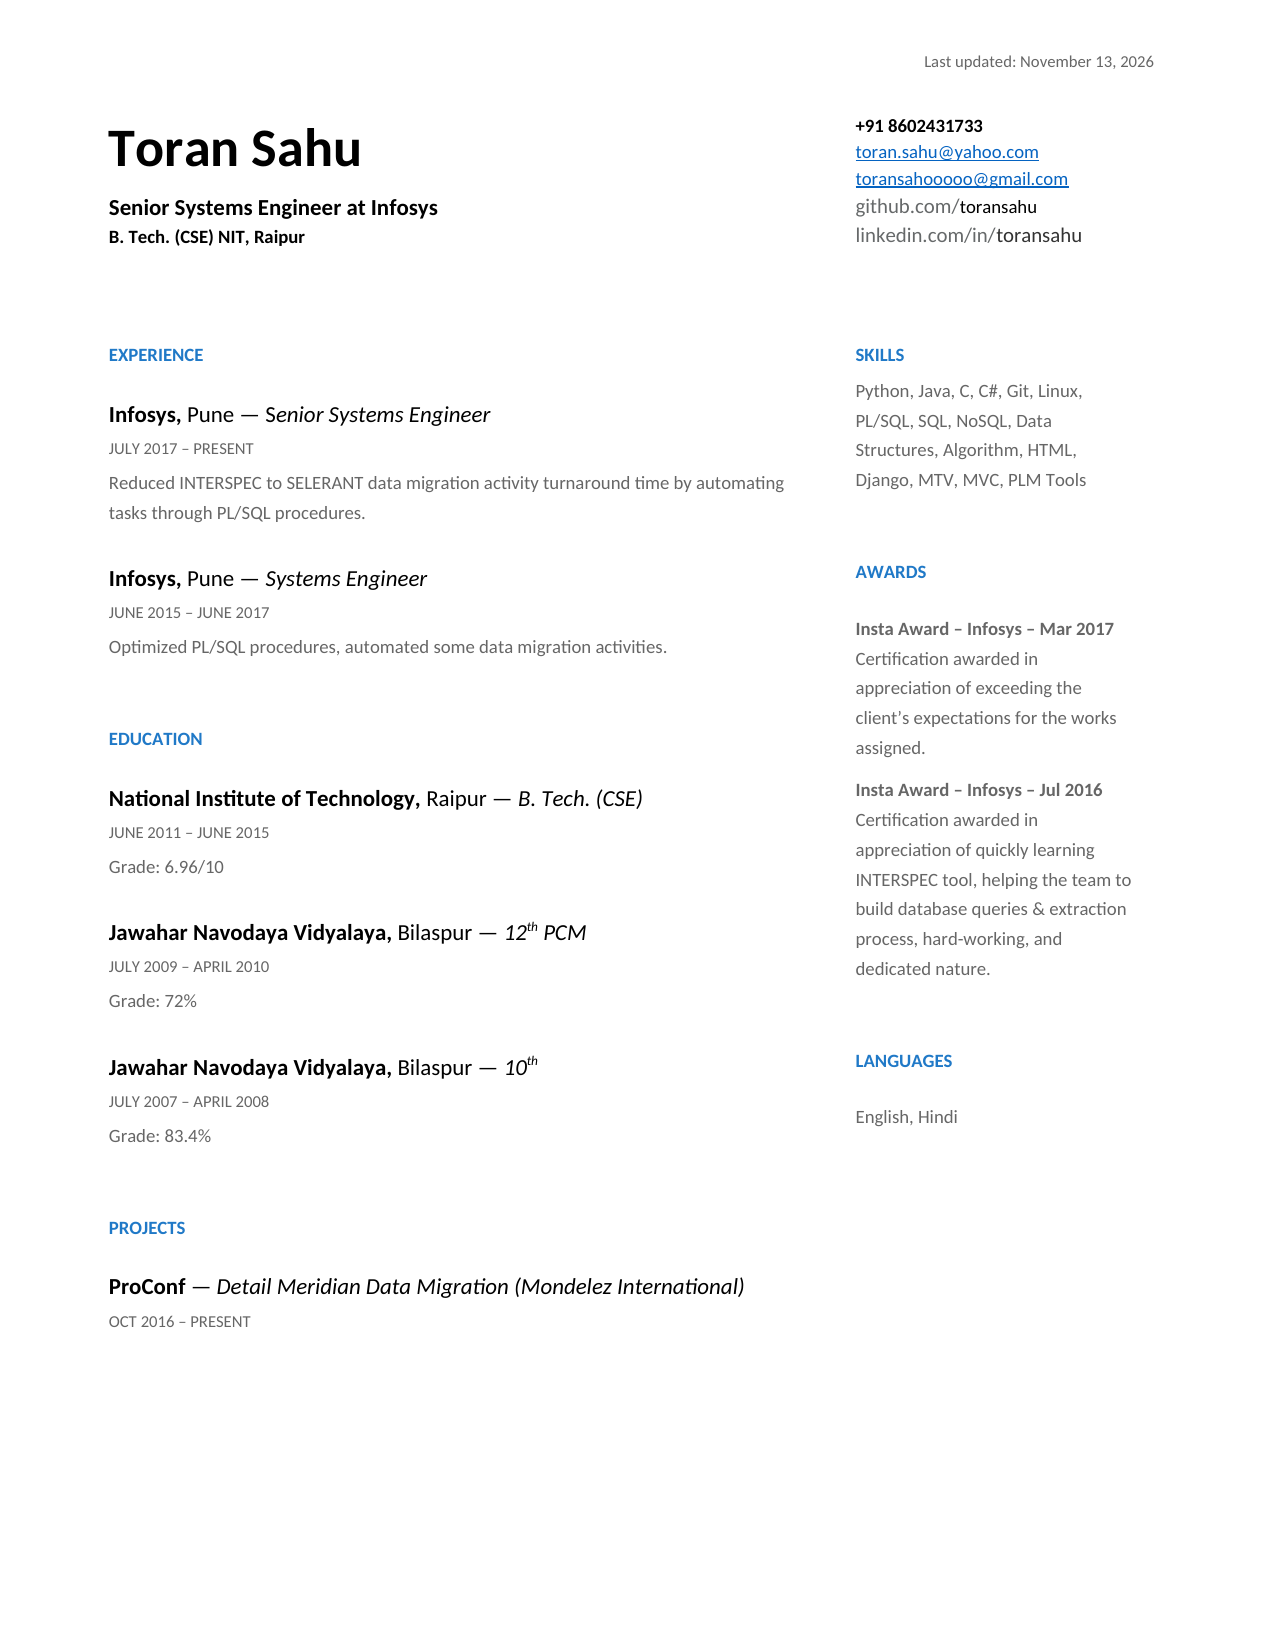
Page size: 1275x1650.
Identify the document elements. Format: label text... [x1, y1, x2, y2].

table_cell EXPERIENCE Infosys, Pune — Senior Systems Engineer JULY 2017 – PRESENT Reduced INTERSPEC to SELERANT data migration activity turnaround time by automating tasks through PL/SQL procedures. Infosys, Pune — Systems Engineer JUNE 2015 – JUNE 2017 Optimized PL/SQL procedures, automated some data migration activities. EDUCATION National Institute of Technology, Raipur — B. Tech. (CSE) JUNE 2011 – JUNE 2015 Grade: 6.96/10 Jawahar Navodaya Vidyalaya, Bilaspur — 12th PCM JULY 2009 – APRIL 2010 Grade: 72% Jawahar Navodaya Vidyalaya, Bilaspur — 10th JULY 2007 – APRIL 2008 Grade: 83.4% PROJECTS ProConf — Detail Meridian Data Migration (Mondelez International) OCT 2016 – PRESENT [94, 266, 840, 1491]
table_cell SKILLS Python, Java, C, C#, Git, Linux, PL/SQL, SQL, NoSQL, Data Structures, Algorithm, HTML, Django, MTV, MVC, PLM Tools AWARDS Insta Award – Infosys – Mar 2017 Certification awarded in appreciation of exceeding the client’s expectations for the works assigned. Insta Award – Infosys – Jul 2016 Certification awarded in appreciation of quickly learning INTERSPEC tool, helping the team to build database queries & extraction process, hard-working, and dedicated nature. LANGUAGES English, Hindi [840, 266, 1184, 1491]
table_header Toran Sahu Senior Systems Engineer at Infosys B. Tech. (CSE) NIT, Raipur [94, 99, 840, 266]
table_header +91 8602431733 toran.sahu@yahoo.com toransahooooo@gmail.com github.com/toransahu linkedin.com/in/toransahu [840, 99, 1184, 266]
